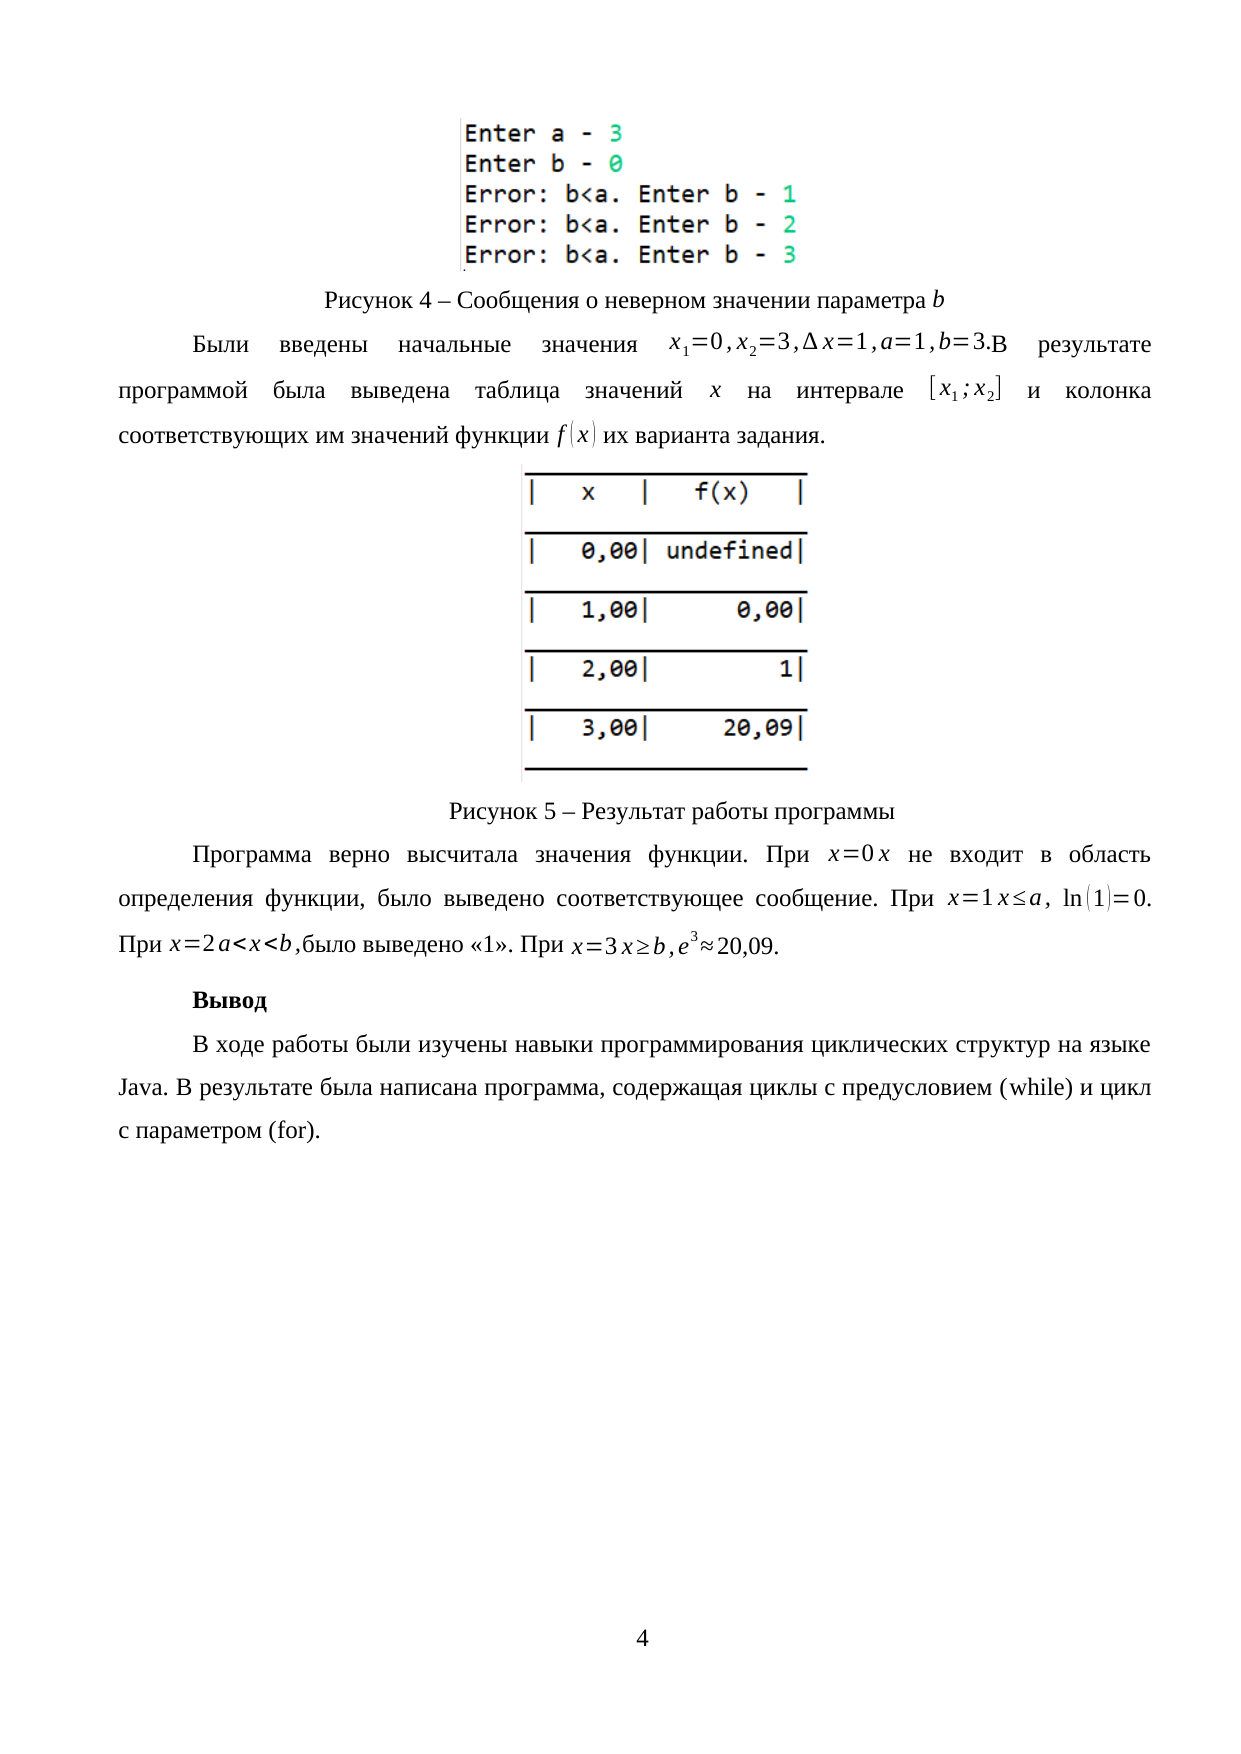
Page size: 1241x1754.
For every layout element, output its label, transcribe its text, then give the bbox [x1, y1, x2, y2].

picture [521, 464, 823, 782]
text В ходе работы были изучены навыки программирования циклических структур на языке Java. В результате была написана программа, содержащая циклы с предусловием (while) и цикл с параметром (for). [118, 1029, 1152, 1144]
text Рисунок 4 – Сообщения о неверном значении параметра [118, 285, 1152, 313]
picture [460, 118, 810, 271]
text Программа верно высчитала значения функции. При не входит в область определения функции, было выведено соответствующее сообщение. При При было выведено «1». При [118, 839, 1152, 959]
text Были введены начальные значения В результате программой была выведена таблица значений на интервале и колонка соответствующих им значений функции их варианта задания. [118, 328, 1152, 450]
text Рисунок 5 – Результат работы программы [118, 796, 1152, 825]
text Вывод [118, 986, 1152, 1014]
